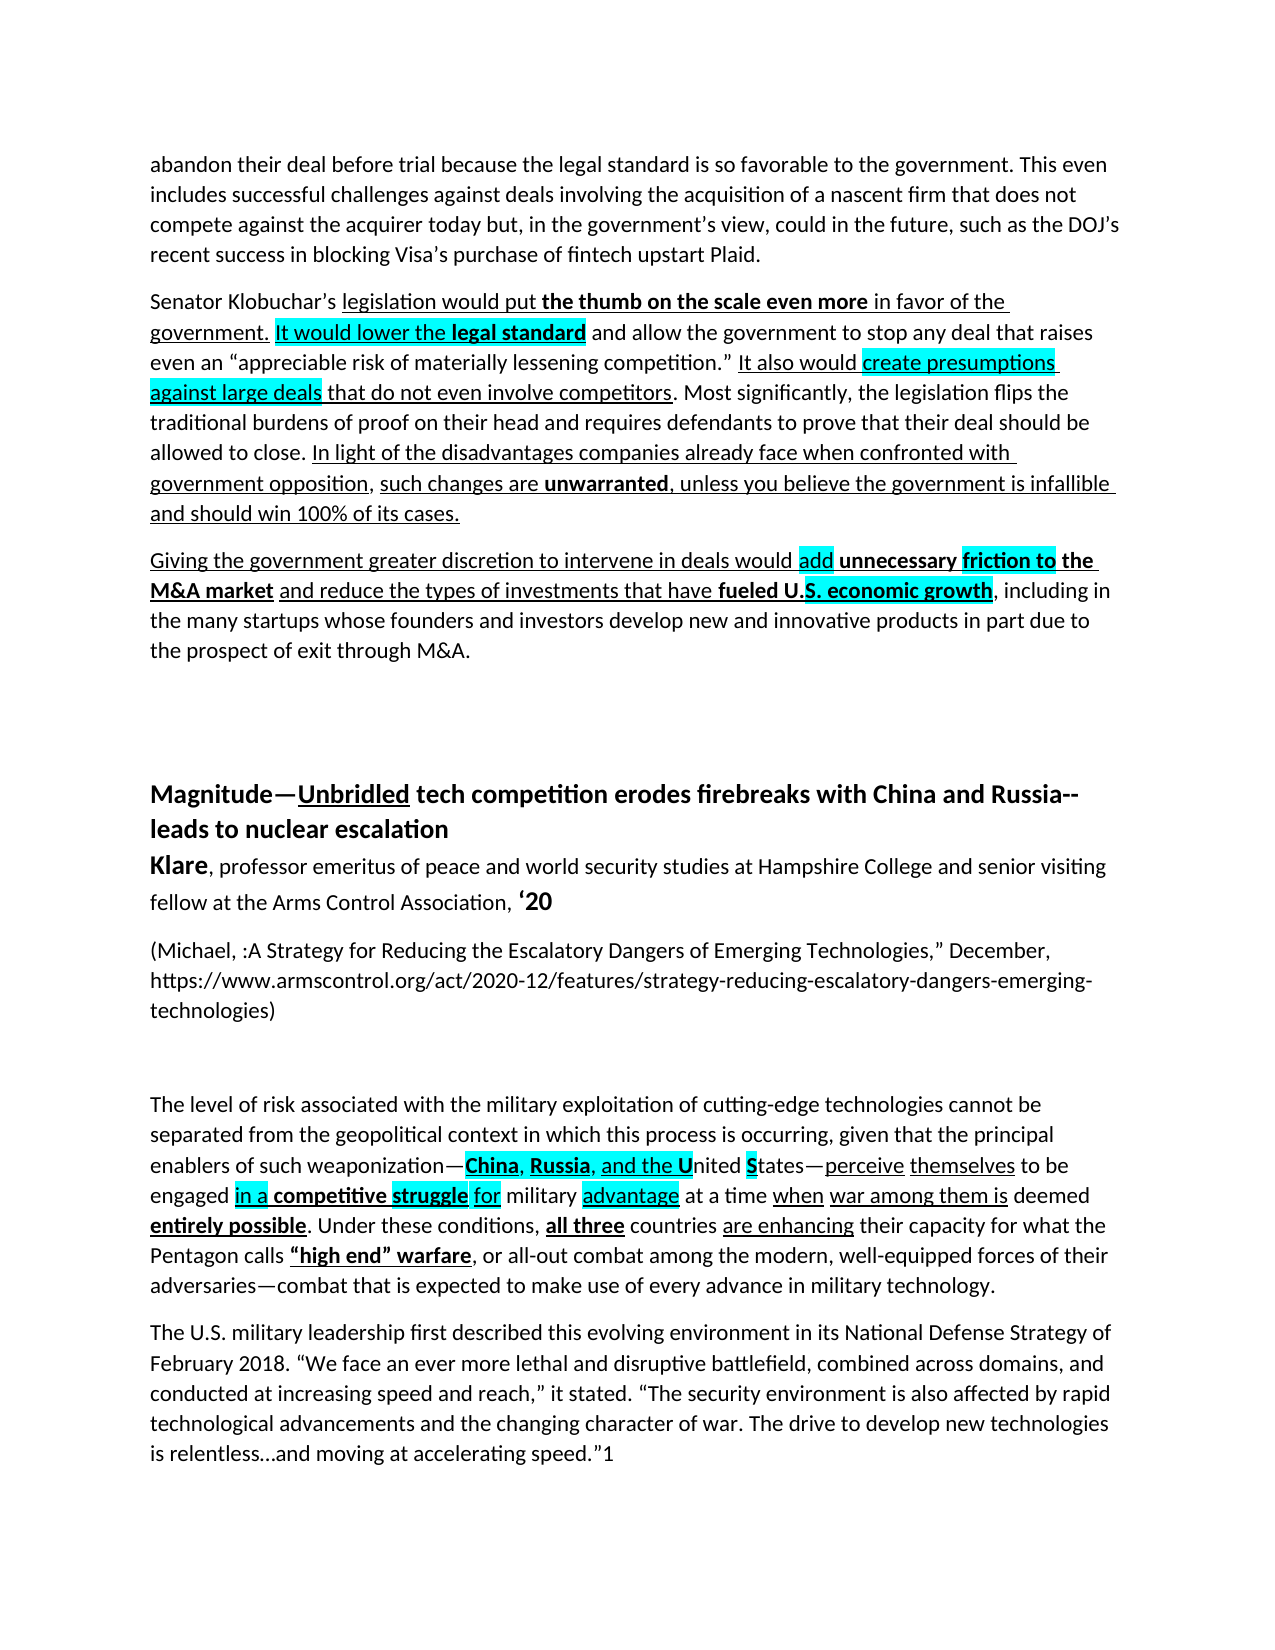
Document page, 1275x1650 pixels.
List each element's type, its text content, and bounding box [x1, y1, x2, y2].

text Klare, professor emeritus of peace and world security studies at Hampshire College and senior visiting fellow at the Arms Control Association, ‘20 [150, 848, 1125, 917]
text (Michael, :A Strategy for Reducing the Escalatory Dangers of Emerging Technologies,” December, https://www.armscontrol.org/act/2020-12/features/strategy-reducing-escalatory-dangers-emerging-technologies) [150, 936, 1125, 1025]
text Senator Klobuchar’s legislation would put the thumb on the scale even more in favor of the government. It would lower the legal standard and allow the government to stop any deal that raises even an “appreciable risk of materially lessening competition.” It also would create presumptions against large deals that do not even involve competitors. Most significantly, the legislation flips the traditional burdens of proof on their head and requires defendants to prove that their deal should be allowed to close. In light of the disadvantages companies already face when confronted with government opposition, such changes are unwarranted, unless you believe the government is infallible and should win 100% of its cases. [150, 287, 1125, 527]
text The U.S. military leadership first described this evolving environment in its National Defense Strategy of February 2018. “We face an ever more lethal and disruptive battlefield, combined across domains, and conducted at increasing speed and reach,” it stated. “The security environment is also affected by rapid technological advancements and the changing character of war. The drive to develop new technologies is relentless…and moving at accelerating speed.”1 [150, 1318, 1125, 1467]
subtitle Magnitude—Unbridled tech competition erodes firebreaks with China and Russia--leads to nuclear escalation [150, 777, 1125, 846]
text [150, 150, 1125, 269]
text The level of risk associated with the military exploitation of cutting-edge technologies cannot be separated from the geopolitical context in which this process is occurring, given that the principal enablers of such weaponization—China, Russia, and the United States—perceive themselves to be engaged in a competitive struggle for military advantage at a time when war among them is deemed entirely possible. Under these conditions, all three countries are enhancing their capacity for what the Pentagon calls “high end” warfare, or all-out combat among the modern, well-equipped forces of their adversaries—combat that is expected to make use of every advance in military technology. [150, 1090, 1125, 1300]
text Giving the government greater discretion to intervene in deals would add unnecessary friction to the M&A market and reduce the types of investments that have fueled U.S. economic growth, including in the many startups whose founders and investors develop new and innovative products in part due to the prospect of exit through M&A. [150, 546, 1125, 664]
